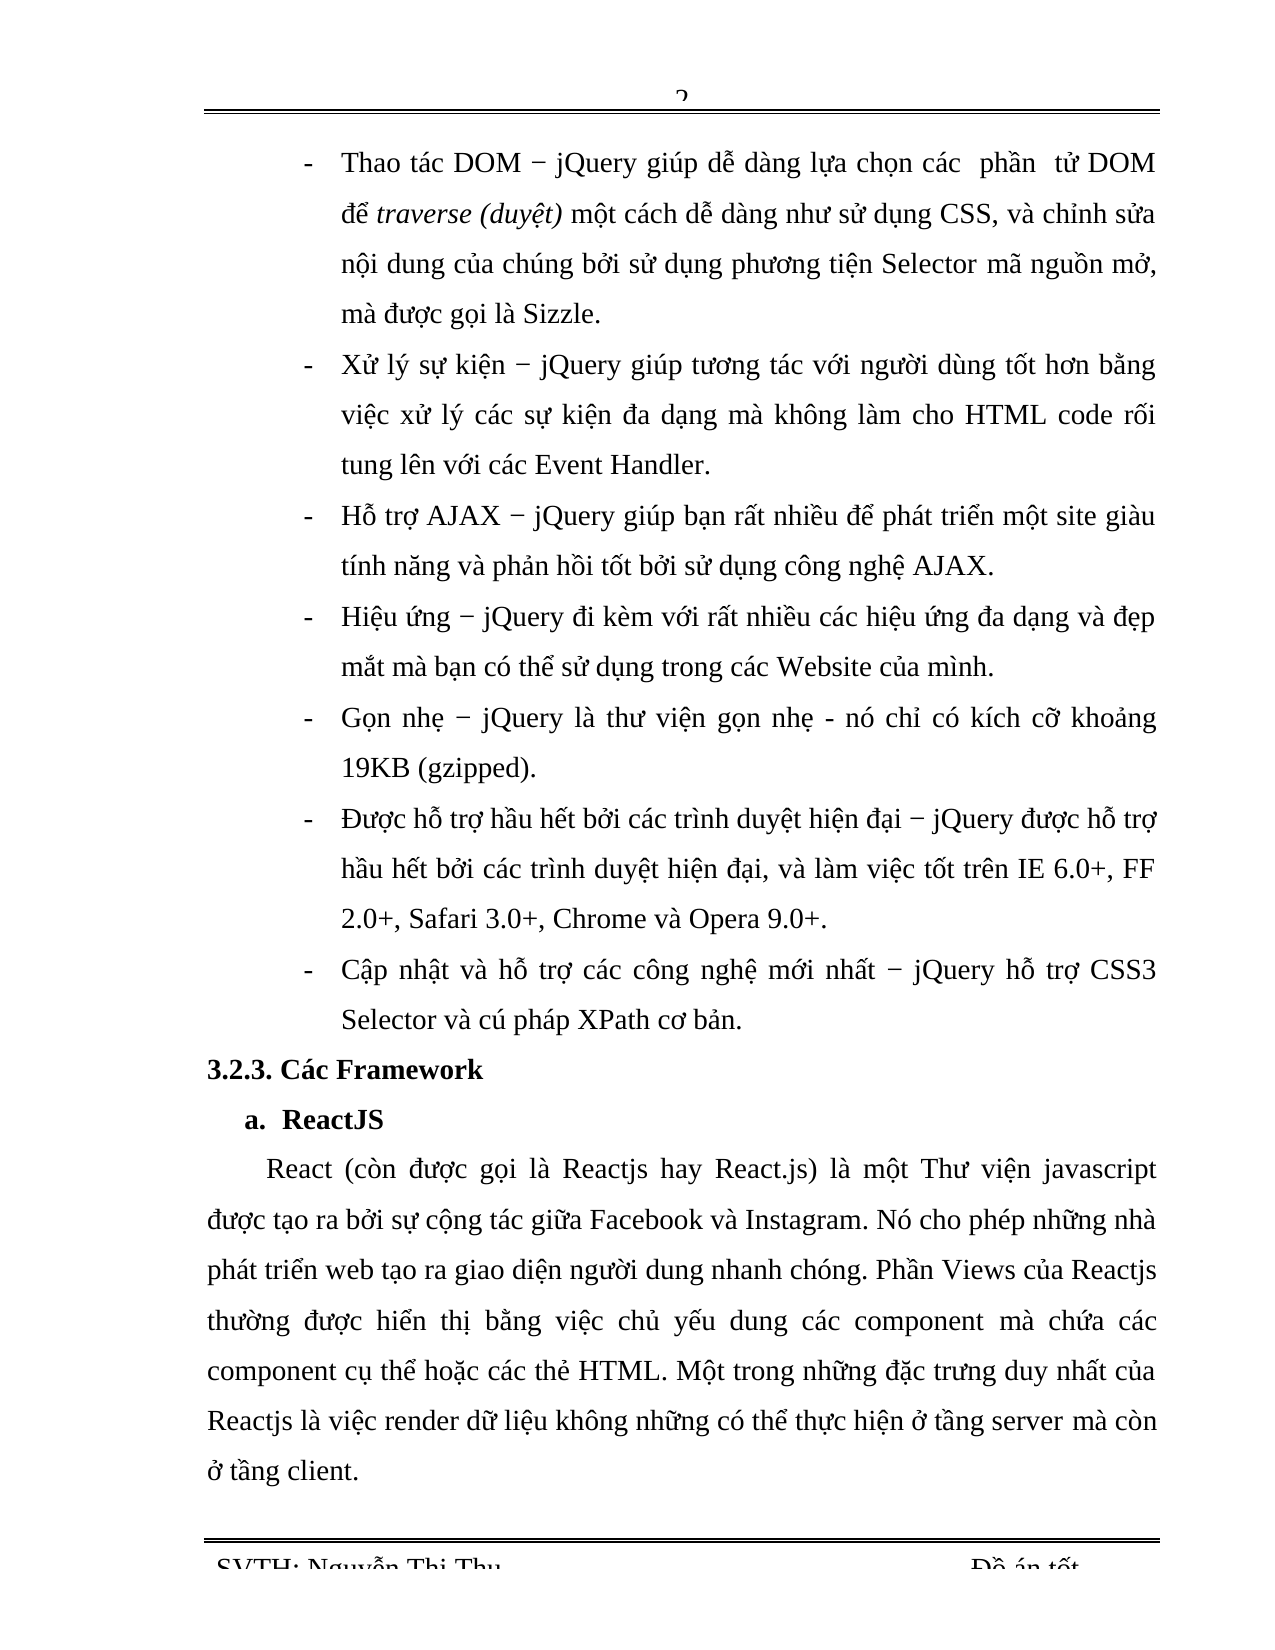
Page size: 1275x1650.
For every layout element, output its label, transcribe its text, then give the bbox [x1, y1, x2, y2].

list Gọn nhẹ − jQuery là thư viện gọn nhẹ - nó chỉ có kích cỡ khoảng 19KB (gzipped). [303, 700, 1157, 784]
list Xử lý sự kiện − jQuery giúp tương tác với người dùng tốt hơn bằng việc xử lý các sự kiện đa dạng mà không làm cho HTML code rối tung lên với các Event Handler. [303, 347, 1157, 481]
list Hiệu ứng − jQuery đi kèm với rất nhiều các hiệu ứng đa dạng và đẹp mắt mà bạn có thể sử dụng trong các Website của mình. [303, 599, 1156, 683]
list ReactJS [244, 1102, 1275, 1135]
list Hỗ trợ AJAX − jQuery giúp bạn rất nhiều để phát triển một site giàu tính năng và phản hồi tốt bởi sử dụng công nghệ AJAX. [303, 498, 1157, 582]
list Cập nhật và hỗ trợ các công nghệ mới nhất − jQuery hỗ trợ CSS3 Selector và cú pháp XPath cơ bản. [303, 952, 1157, 1036]
list Thao tác DOM − jQuery giúp dễ dàng lựa chọn các phần tử DOM để traverse (duyệt) một cách dễ dàng như sử dụng CSS, và chỉnh sửa nội dung của chúng bởi sử dụng phương tiện Selector mã nguồn mở, mà được gọi là Sizzle. [303, 146, 1157, 330]
text React (còn được gọi là Reactjs hay React.js) là một Thư viện javascript được tạo ra bởi sự cộng tác giữa Facebook và Instagram. Nó cho phép những nhà phát triển web tạo ra giao diện người dung nhanh chóng. Phần Views của Reactjs thường được hiển thị bằng việc chủ yếu dung các component mà chứa các component cụ thể hoặc các thẻ HTML. Một trong những đặc trưng duy nhất của Reactjs là việc render dữ liệu không những có thể thực hiện ở tầng server mà còn ở tầng client. [207, 1152, 1157, 1487]
list Được hỗ trợ hầu hết bởi các trình duyệt hiện đại − jQuery được hỗ trợ hầu hết bởi các trình duyệt hiện đại, và làm việc tốt trên IE 6.0+, FF 2.0+, Safari 3.0+, Chrome và Opera 9.0+. [303, 801, 1157, 935]
subtitle Các Framework [207, 1052, 1275, 1086]
